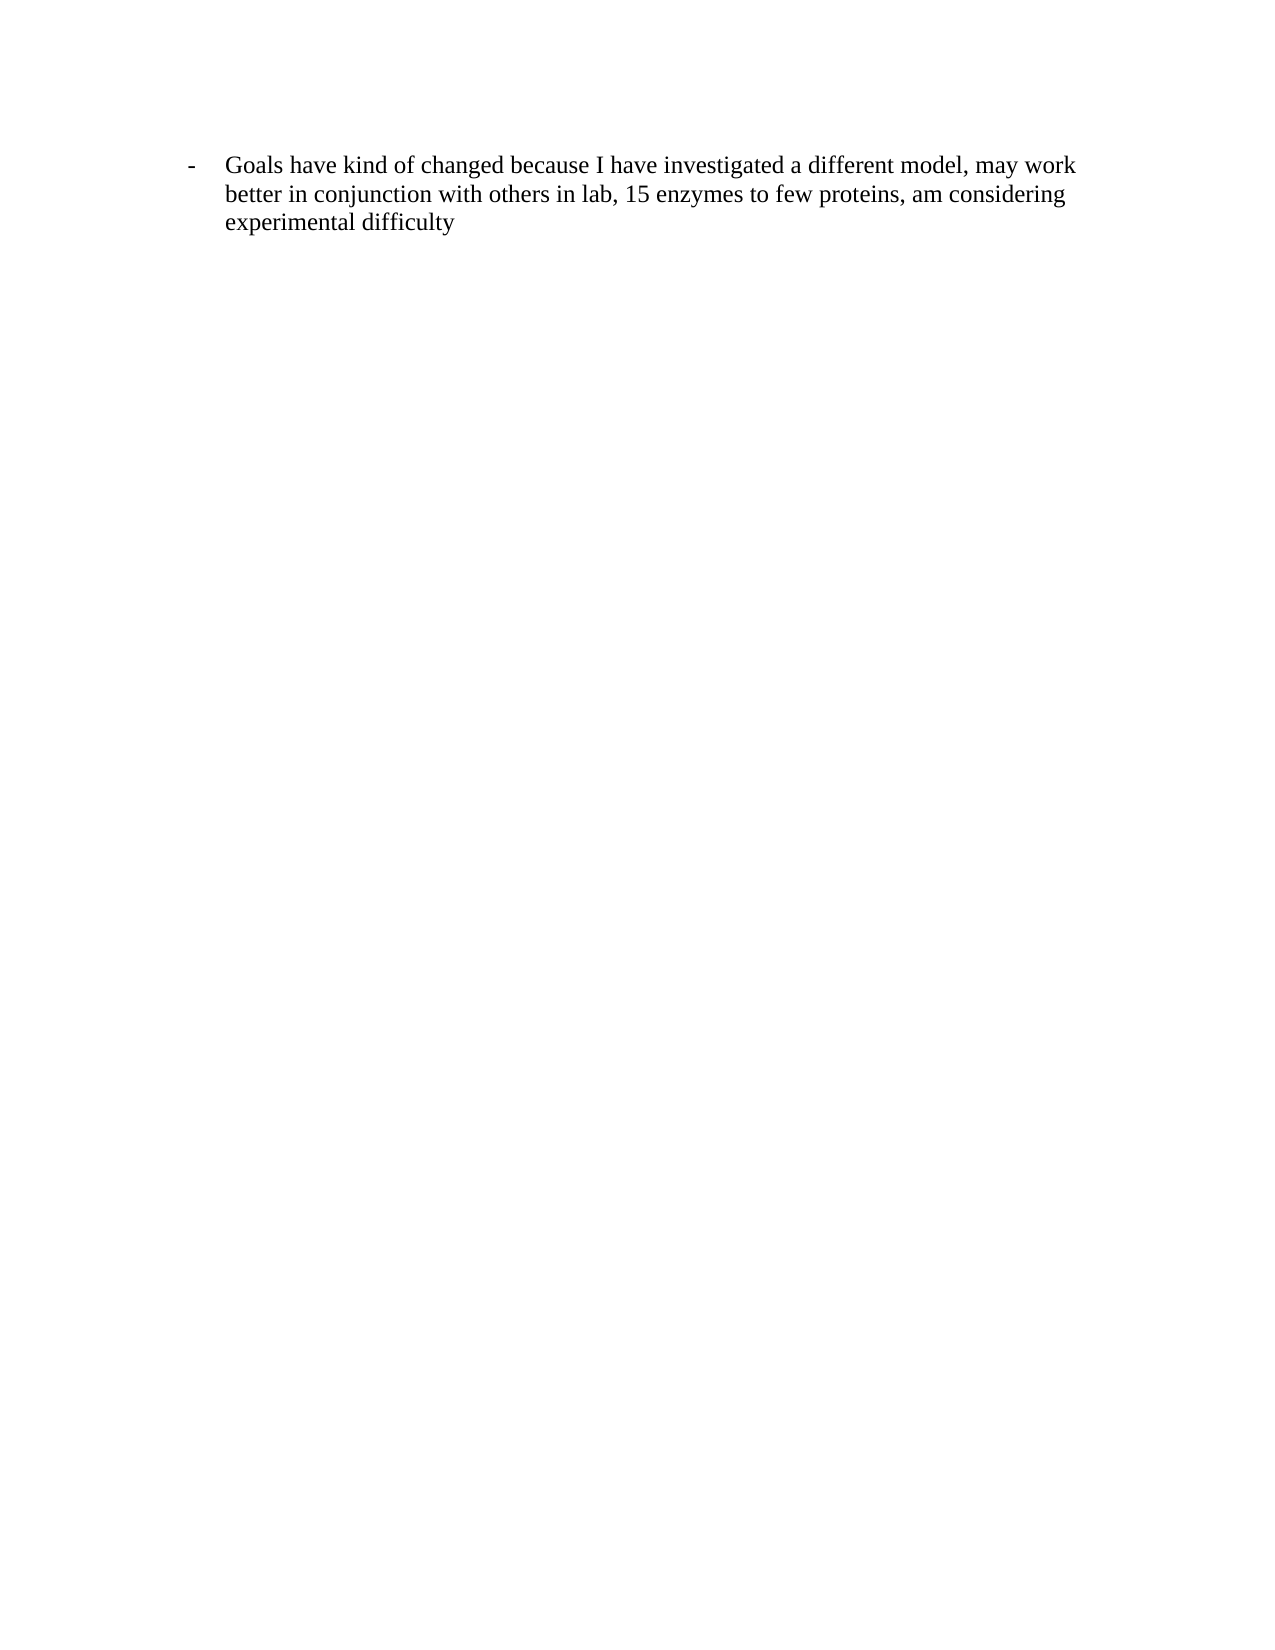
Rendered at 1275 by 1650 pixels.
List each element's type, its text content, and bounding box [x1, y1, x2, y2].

list Goals have kind of changed because I have investigated a different model, may work better in conjunction with others in lab, 15 enzymes to few proteins, am considering experimental difficulty [187, 150, 1125, 236]
